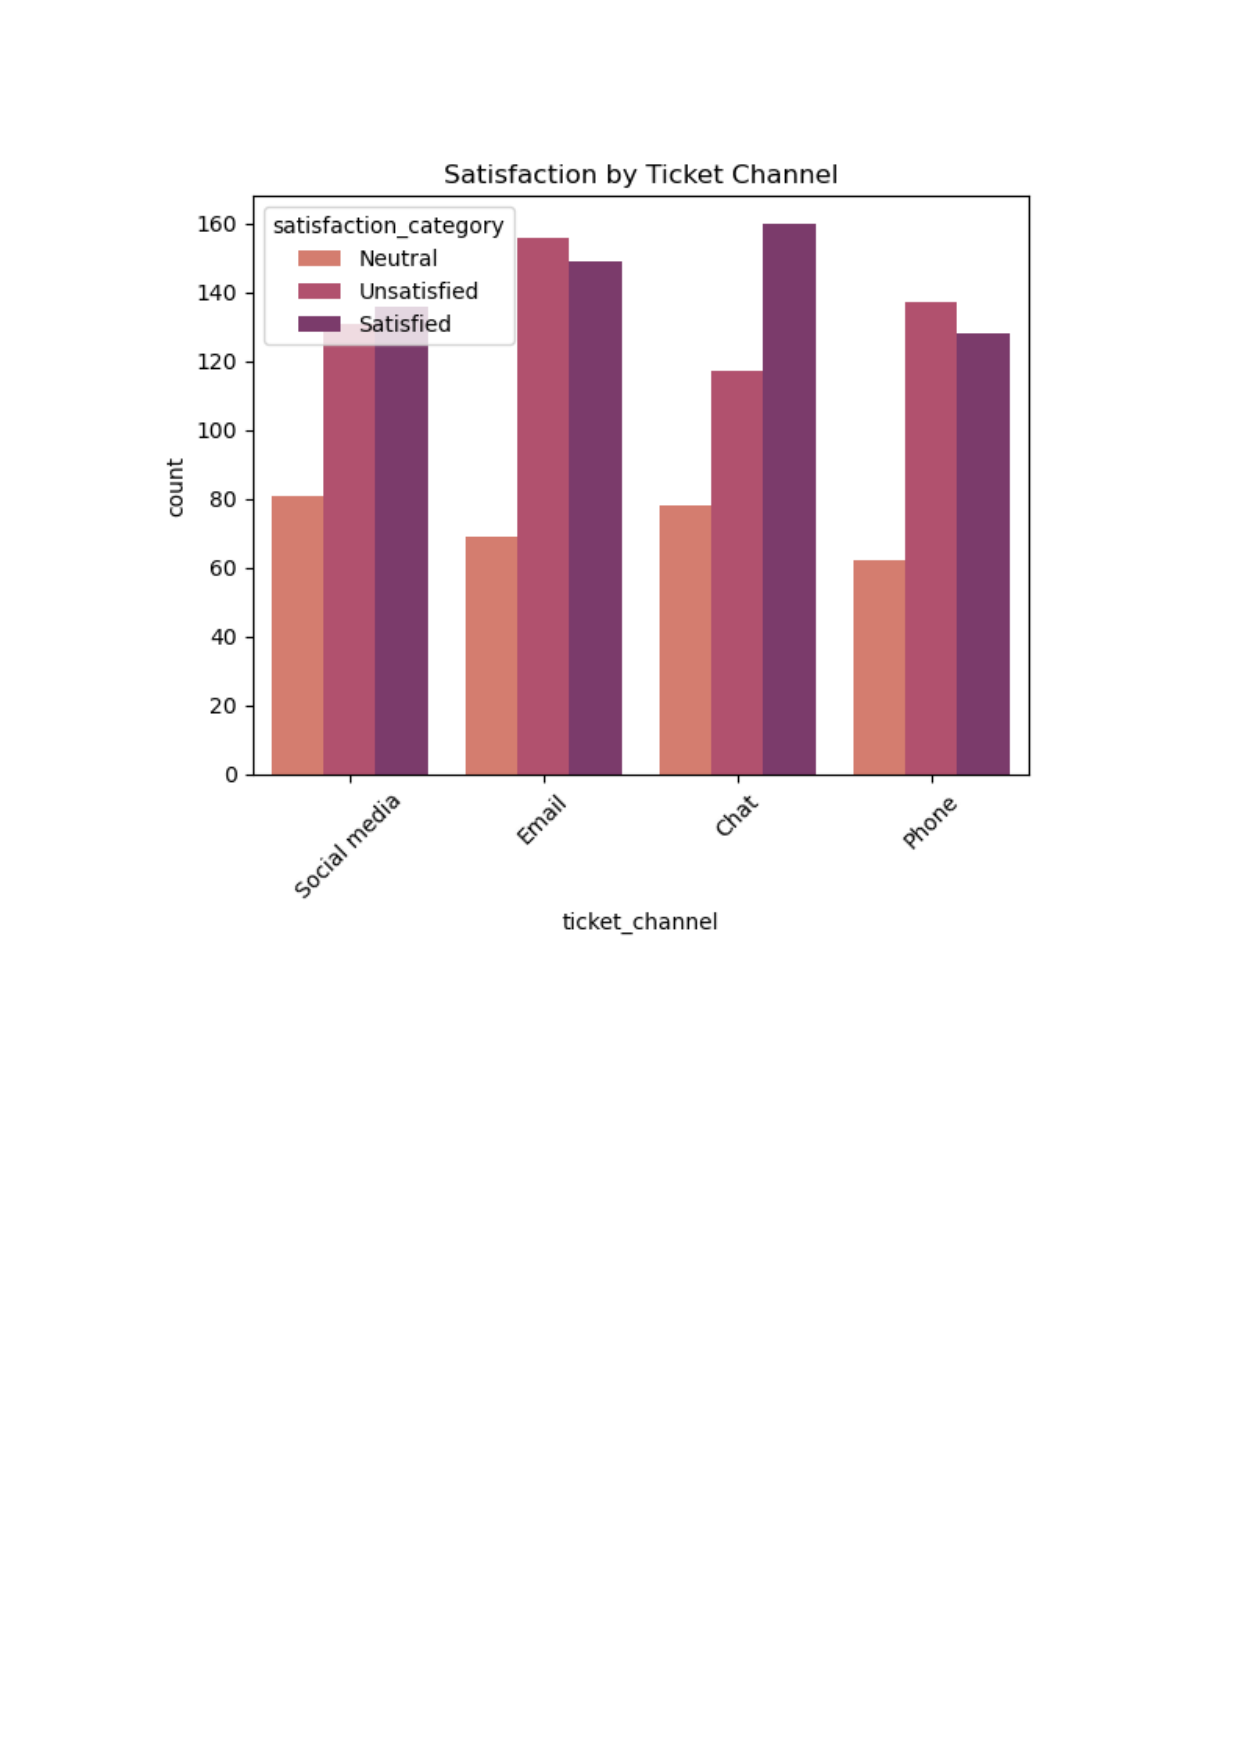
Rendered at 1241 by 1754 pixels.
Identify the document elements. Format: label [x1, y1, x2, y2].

picture [150, 150, 1043, 950]
